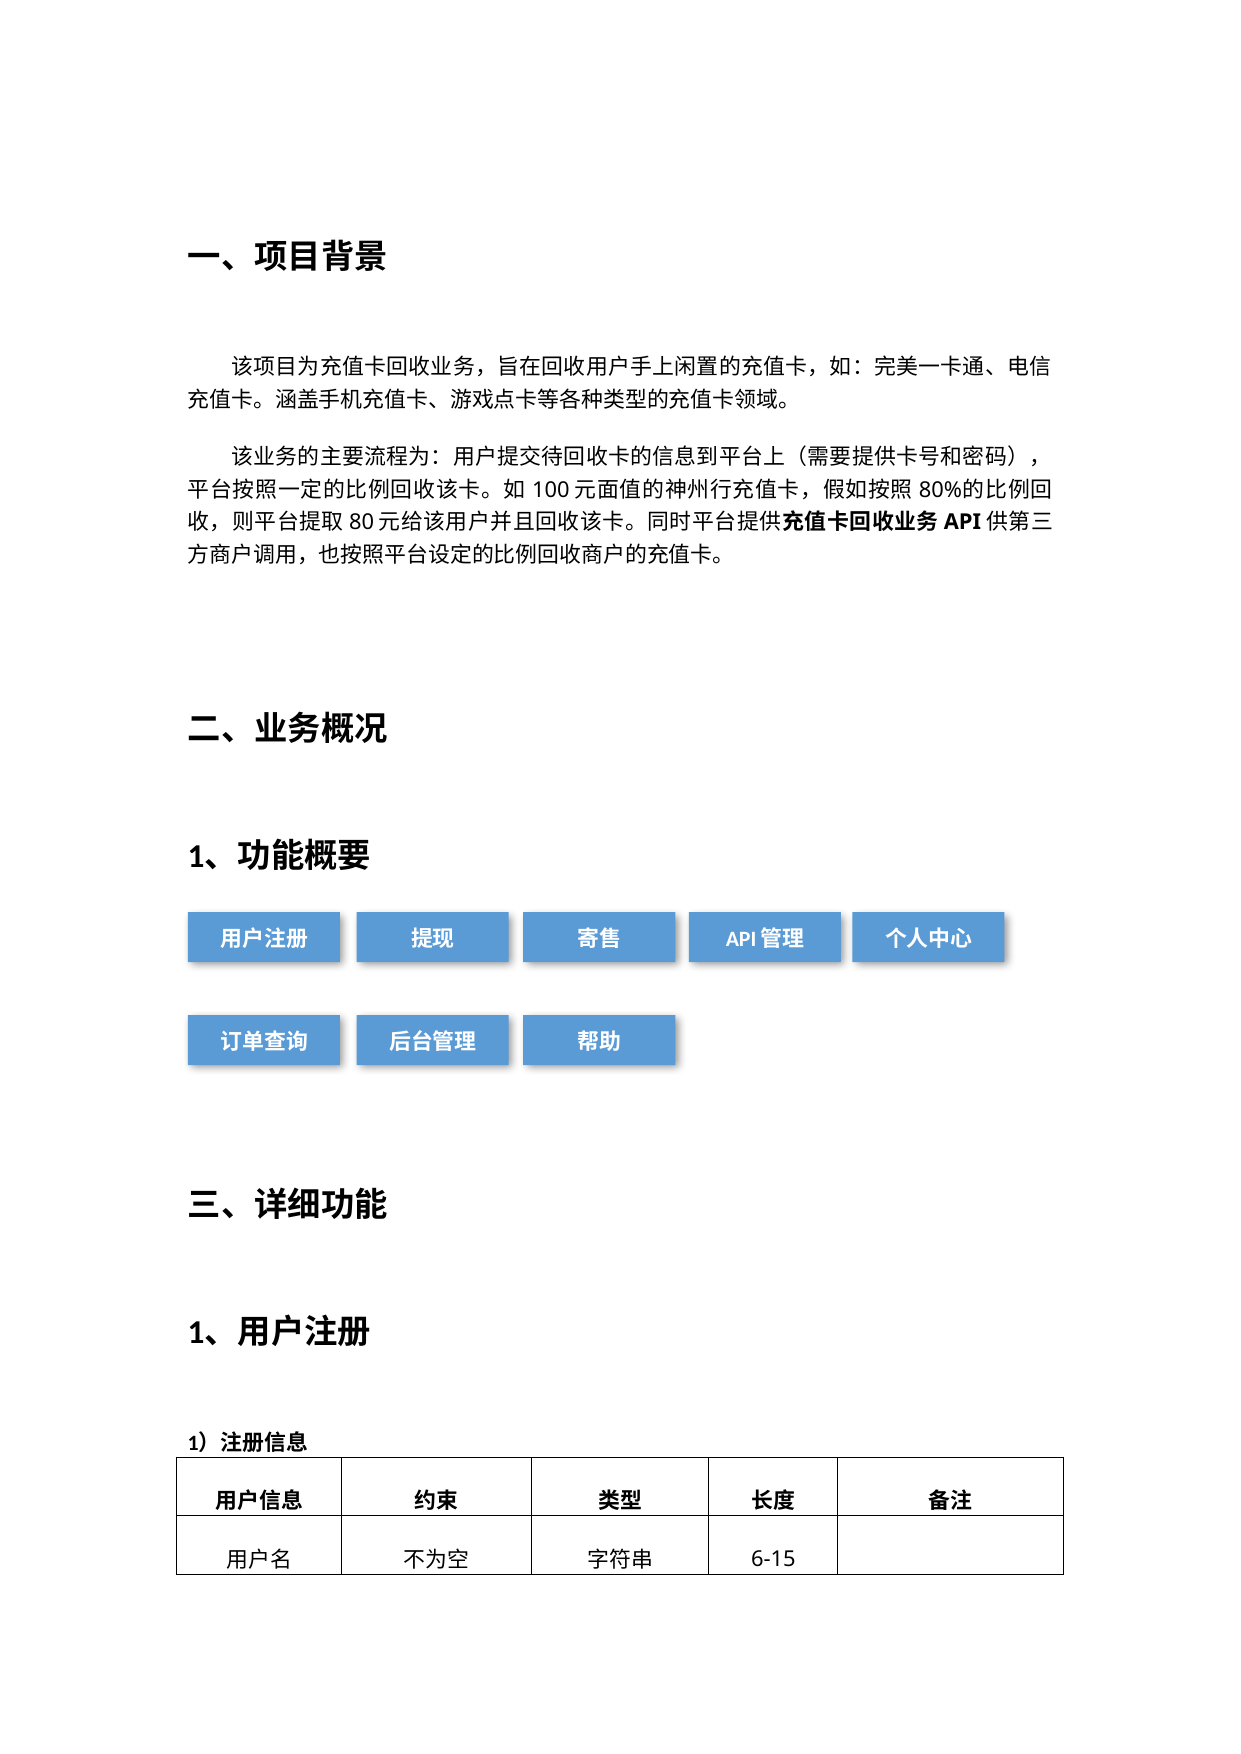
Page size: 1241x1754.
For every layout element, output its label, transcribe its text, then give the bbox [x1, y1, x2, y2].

subtitle 功能概要 [187, 821, 1053, 886]
list 注册信息 [187, 1424, 1053, 1457]
subtitle 二、业务概况 [187, 693, 1053, 758]
table_cell 6-15 [709, 1516, 837, 1574]
table_cell 字符串（email） [532, 1516, 708, 1574]
text 该项目为充值卡回收业务，旨在回收用户手上闲置的充值卡，如：完美一卡通、电信充值卡。涵盖手机充值卡、游戏点卡等各种类型的充值卡领域。 [187, 349, 1053, 414]
table_cell 用户名 [177, 1516, 341, 1574]
table_header 备注 [838, 1458, 1063, 1515]
table_header 约束 [342, 1458, 531, 1515]
table_cell [838, 1516, 1063, 1574]
table_header 用户信息 [177, 1458, 341, 1515]
subtitle 用户注册 [187, 1297, 1053, 1362]
text 该业务的主要流程为：用户提交待回收卡的信息到平台上（需要提供卡号和密码），平台按照一定的比例回收该卡。如100元面值的神州行充值卡，假如按照80%的比例回收，则平台提取80元给该用户并且回收该卡。同时平台提供充值卡回收业务API供第三方商户调用，也按照平台设定的比例回收商户的充值卡。 [187, 439, 1053, 569]
table_cell 不为空 [342, 1516, 531, 1574]
subtitle 详细功能 [187, 1170, 1053, 1235]
table_header 类型 [532, 1458, 708, 1515]
subtitle 项目背景 [187, 222, 1053, 287]
table_header 长度 [709, 1458, 837, 1515]
